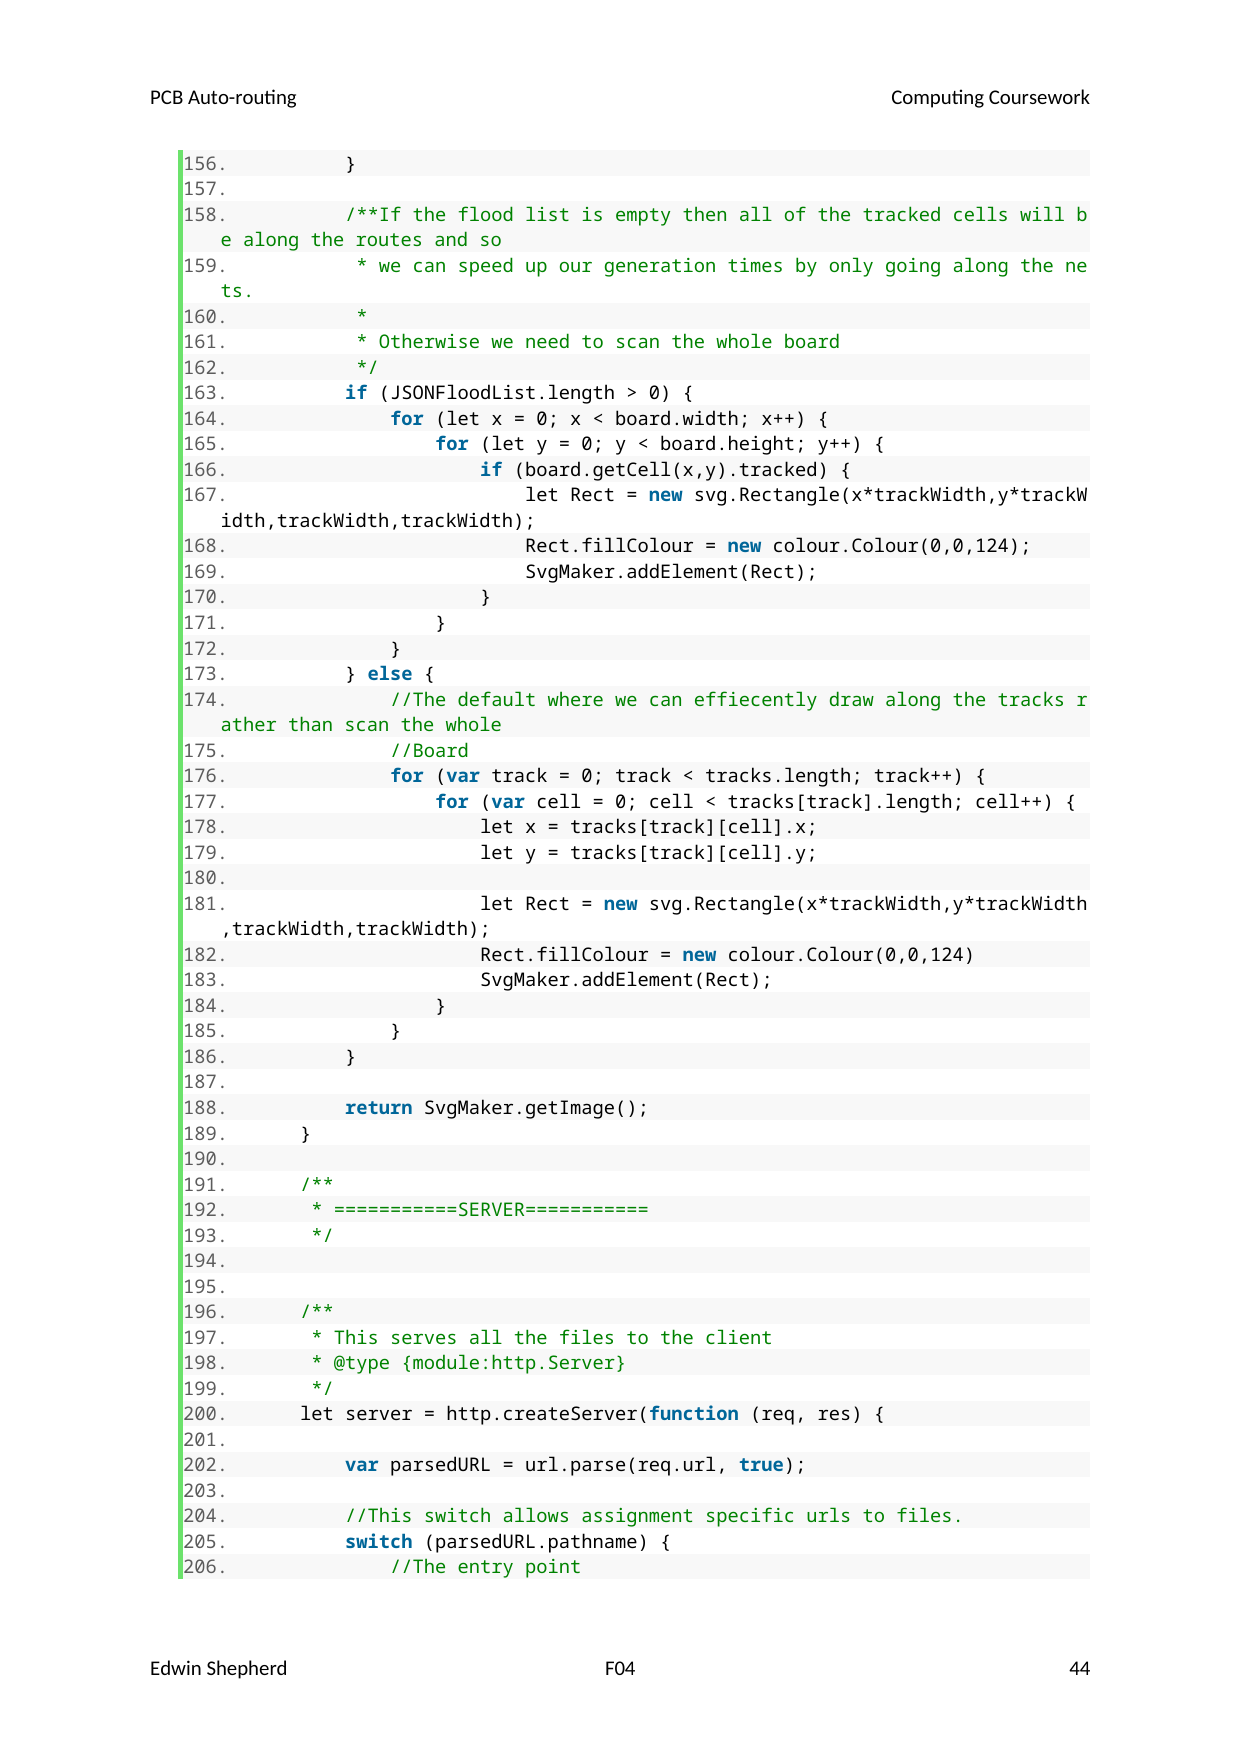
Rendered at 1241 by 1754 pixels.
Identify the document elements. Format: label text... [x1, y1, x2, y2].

list let x = tracks[track][cell].x; [183, 813, 1090, 839]
list switch (parsedURL.pathname) { [183, 1528, 1090, 1554]
list if (board.getCell(x,y).tracked) { [183, 456, 1090, 482]
list * Otherwise we need to scan the whole board [183, 329, 1090, 354]
list } [183, 1043, 1090, 1069]
list if (JSONFloodList.length > 0) { [183, 380, 1090, 405]
list * ===========SERVER=========== [183, 1196, 1090, 1222]
list let server = http.createServer(function (req, res) { [183, 1401, 1090, 1426]
list Rect.fillColour = new colour.Colour(0,0,124); [183, 533, 1090, 558]
list } [183, 584, 1090, 609]
list */ [183, 1222, 1090, 1247]
list /**If the flood list is empty then all of the tracked cells will be along the routes and so [183, 201, 1090, 252]
list * [183, 303, 1090, 329]
list */ [183, 354, 1090, 380]
list //Board [183, 737, 1090, 762]
list } [183, 1120, 1090, 1145]
list } [183, 150, 1090, 176]
list * This serves all the files to the client [183, 1324, 1090, 1349]
list } [183, 609, 1090, 635]
list } else { [183, 660, 1090, 686]
list /** [183, 1298, 1090, 1324]
list let y = tracks[track][cell].y; [183, 839, 1090, 864]
list * we can speed up our generation times by only going along the nets. [183, 252, 1090, 303]
list for (var cell = 0; cell < tracks[track].length; cell++) { [183, 788, 1090, 813]
list for (var track = 0; track < tracks.length; track++) { [183, 762, 1090, 788]
list * @type {module:http.Server} [183, 1349, 1090, 1375]
list var parsedURL = url.parse(req.url, true); [183, 1452, 1090, 1477]
list //The default where we can effiecently draw along the tracks rather than scan the whole [183, 686, 1090, 737]
list } [183, 1018, 1090, 1043]
list } [183, 635, 1090, 660]
list } [183, 992, 1090, 1018]
list for (let x = 0; x < board.width; x++) { [183, 405, 1090, 431]
list //This switch allows assignment specific urls to files. [183, 1503, 1090, 1528]
list SvgMaker.addElement(Rect); [183, 967, 1090, 992]
list */ [183, 1375, 1090, 1401]
list /** [183, 1171, 1090, 1196]
list Rect.fillColour = new colour.Colour(0,0,124) [183, 941, 1090, 967]
list return SvgMaker.getImage(); [183, 1094, 1090, 1120]
list for (let y = 0; y < board.height; y++) { [183, 431, 1090, 456]
list let Rect = new svg.Rectangle(x*trackWidth,y*trackWidth,trackWidth,trackWidth); [183, 890, 1090, 941]
list //The entry point [183, 1554, 1090, 1579]
list let Rect = new svg.Rectangle(x*trackWidth,y*trackWidth,trackWidth,trackWidth); [183, 482, 1090, 533]
list SvgMaker.addElement(Rect); [183, 558, 1090, 584]
